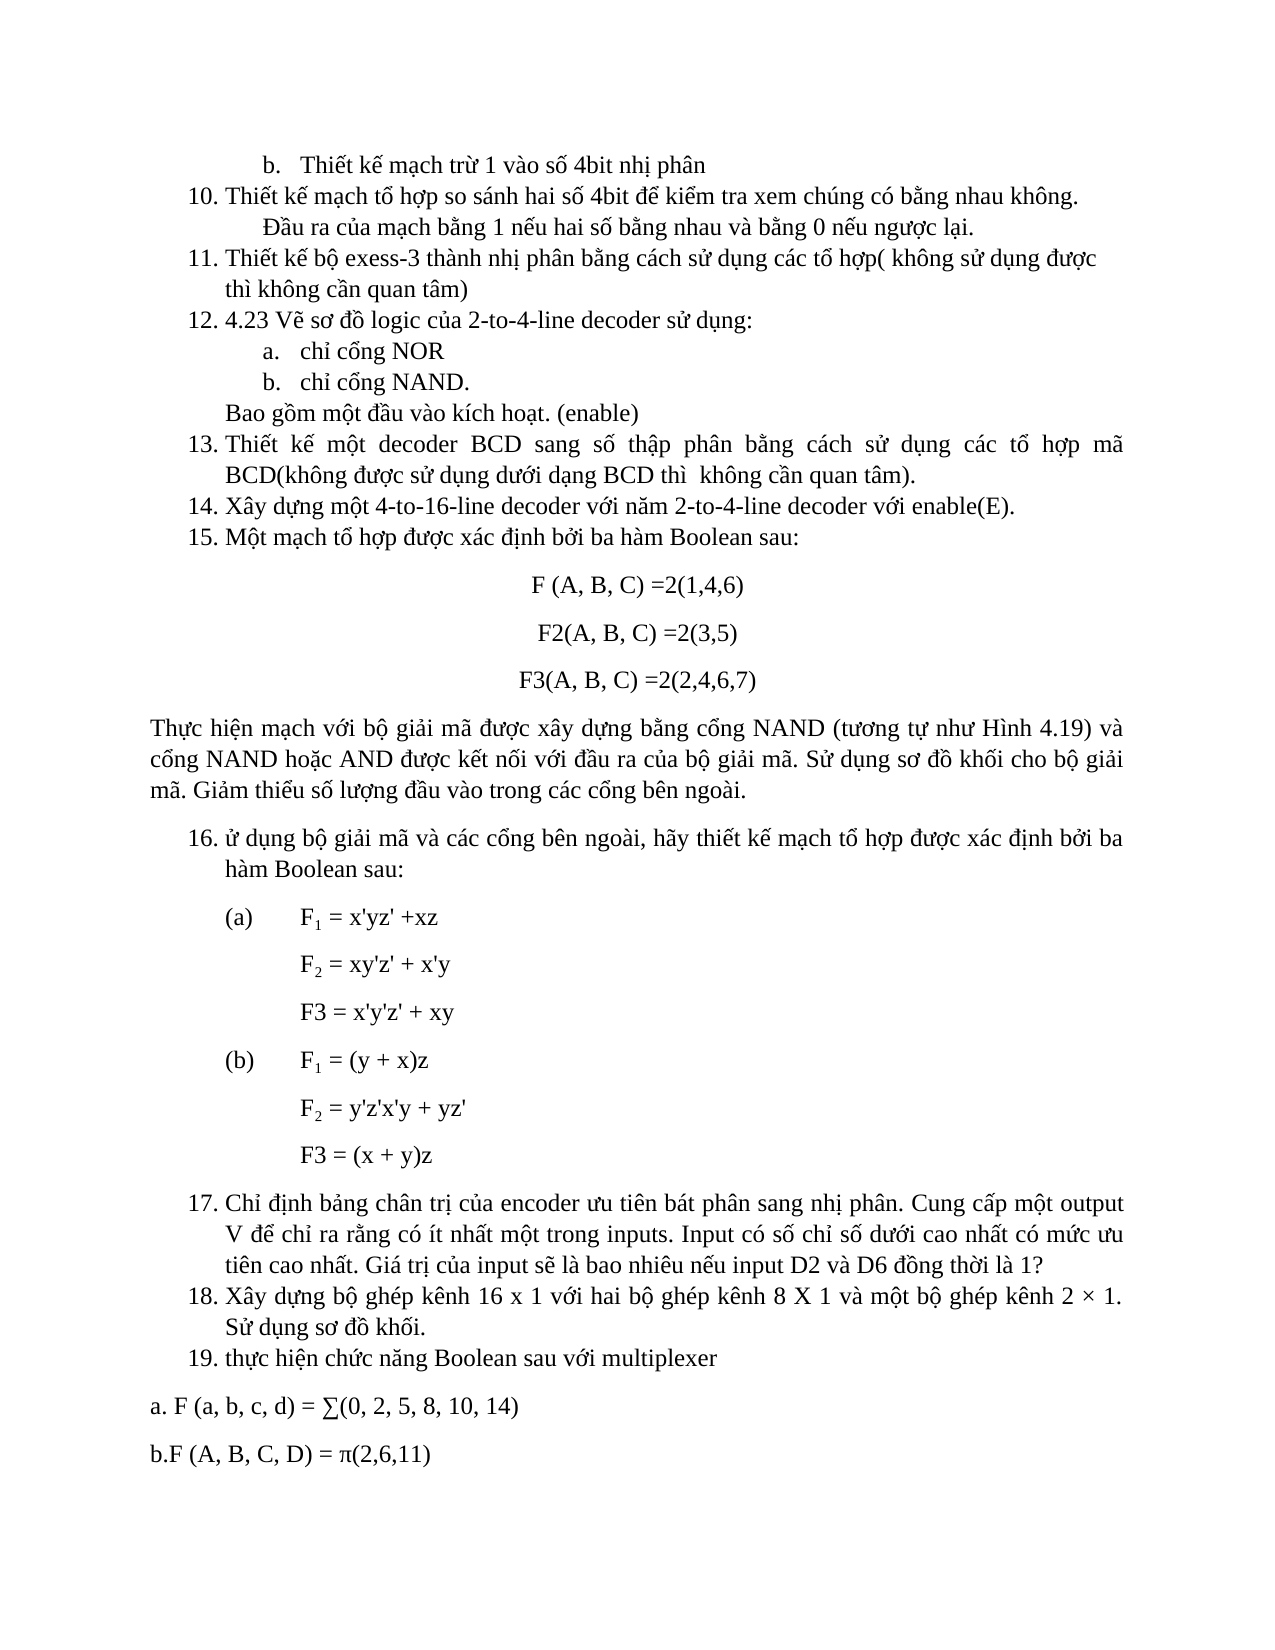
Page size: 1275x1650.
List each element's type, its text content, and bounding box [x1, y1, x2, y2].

text F (A, B, C) =2(1,4,6) [150, 570, 1125, 599]
list thực hiện chức năng Boolean sau với multiplexer [187, 1343, 1125, 1372]
text F₂ = y'z'x'y + yz' [262, 1093, 1125, 1121]
list Đầu ra của mạch bằng 1 nếu hai số bằng nhau và bằng 0 nếu ngược lại. [262, 212, 1125, 241]
list Thiết kế một decoder BCD sang số thập phân bằng cách sử dụng các tổ hợp mã BCD(không được sử dụng dưới dạng BCD thì không cần quan tâm). [187, 429, 1125, 489]
text (b) F₁ = (y + x)z [187, 1045, 1125, 1074]
text F3(A, B, C) =2(2,4,6,7) [150, 666, 1125, 694]
list ử dụng bộ giải mã và các cổng bên ngoài, hãy thiết kế mạch tổ hợp được xác định bởi ba hàm Boolean sau: [187, 823, 1125, 883]
text F2(A, B, C) =2(3,5) [150, 618, 1125, 647]
list Chỉ định bảng chân trị của encoder ưu tiên bát phân sang nhị phân. Cung cấp một output V để chỉ ra rằng có ít nhất một trong inputs. Input có số chỉ số dưới cao nhất có mức ưu tiên cao nhất. Giá trị của input sẽ là bao nhiêu nếu input D2 và D6 đồng thời là 1? [187, 1188, 1125, 1279]
list Xây dựng một 4-to-16-line decoder với năm 2-to-4-line decoder với enable(E). [187, 491, 1125, 520]
text F₂ = xy'z' + x'y [262, 949, 1125, 978]
list 4.23 Vẽ sơ đồ logic của 2-to-4-line decoder sử dụng: [187, 305, 1125, 334]
list Bao gồm một đầu vào kích hoạt. (enable) [225, 398, 1125, 427]
text b.F (A, B, C, D) = π(2,6,11) [150, 1439, 1125, 1467]
text (a) F₁ = x'yz' +xz [187, 902, 1125, 931]
list Xây dựng bộ ghép kênh 16 x 1 với hai bộ ghép kênh 8 X 1 và một bộ ghép kênh 2 × 1. Sử dụng sơ đồ khối. [187, 1281, 1125, 1341]
text Thực hiện mạch với bộ giải mã được xây dựng bằng cổng NAND (tương tự như Hình 4.19) và cổng NAND hoặc AND được kết nối với đầu ra của bộ giải mã. Sử dụng sơ đồ khối cho bộ giải mã. Giảm thiểu số lượng đầu vào trong các cổng bên ngoài. [150, 713, 1125, 804]
list Thiết kế bộ exess-3 thành nhị phân bằng cách sử dụng các tổ hợp( không sử dụng được thì không cần quan tâm) [187, 243, 1125, 303]
text F3 = x'y'z' + xy [225, 997, 1125, 1026]
list Một mạch tổ hợp được xác định bởi ba hàm Boolean sau: [187, 522, 1125, 551]
text a. F (a, b, c, d) = ∑(0, 2, 5, 8, 10, 14) [150, 1391, 1125, 1420]
text F3 = (x + y)z [225, 1140, 1125, 1169]
list chỉ cổng NOR [262, 336, 1125, 365]
list Thiết kế mạch tổ hợp so sánh hai số 4bit để kiểm tra xem chúng có bằng nhau không. [187, 181, 1125, 210]
list chỉ cổng NAND. [262, 367, 1125, 396]
list Thiết kế mạch trừ 1 vào số 4bit nhị phân [262, 150, 1125, 179]
